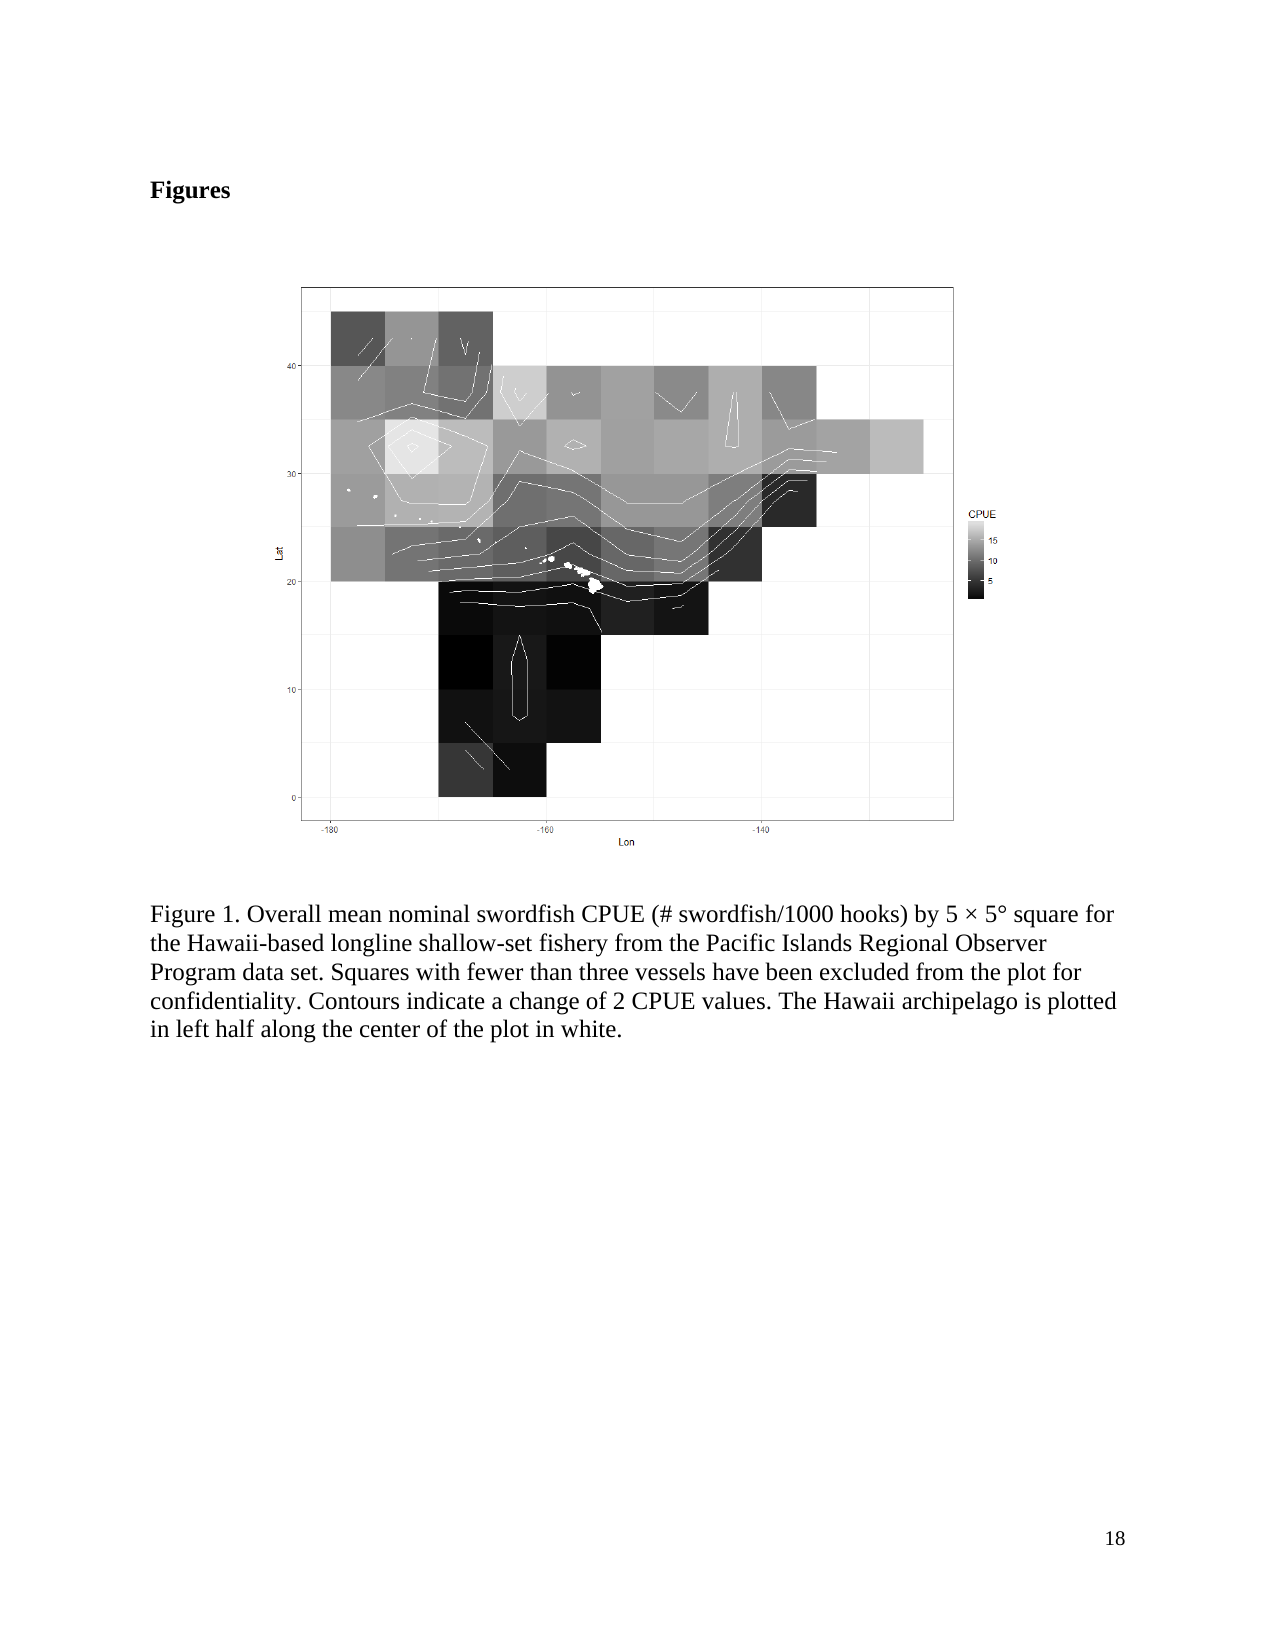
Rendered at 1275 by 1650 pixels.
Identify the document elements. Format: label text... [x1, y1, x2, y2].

picture [150, 282, 1125, 850]
text Figure 1. Overall mean nominal swordfish CPUE (# swordfish/1000 hooks) by 5 × 5° square for the Hawaii-based longline shallow-set fishery from the Pacific Islands Regional Observer Program data set. Squares with fewer than three vessels have been excluded from the plot for confidentiality. Contours indicate a change of 2 CPUE values. The Hawaii archipelago is plotted in left half along the center of the plot in white. [150, 899, 1125, 1043]
subtitle Figures [150, 175, 1125, 204]
